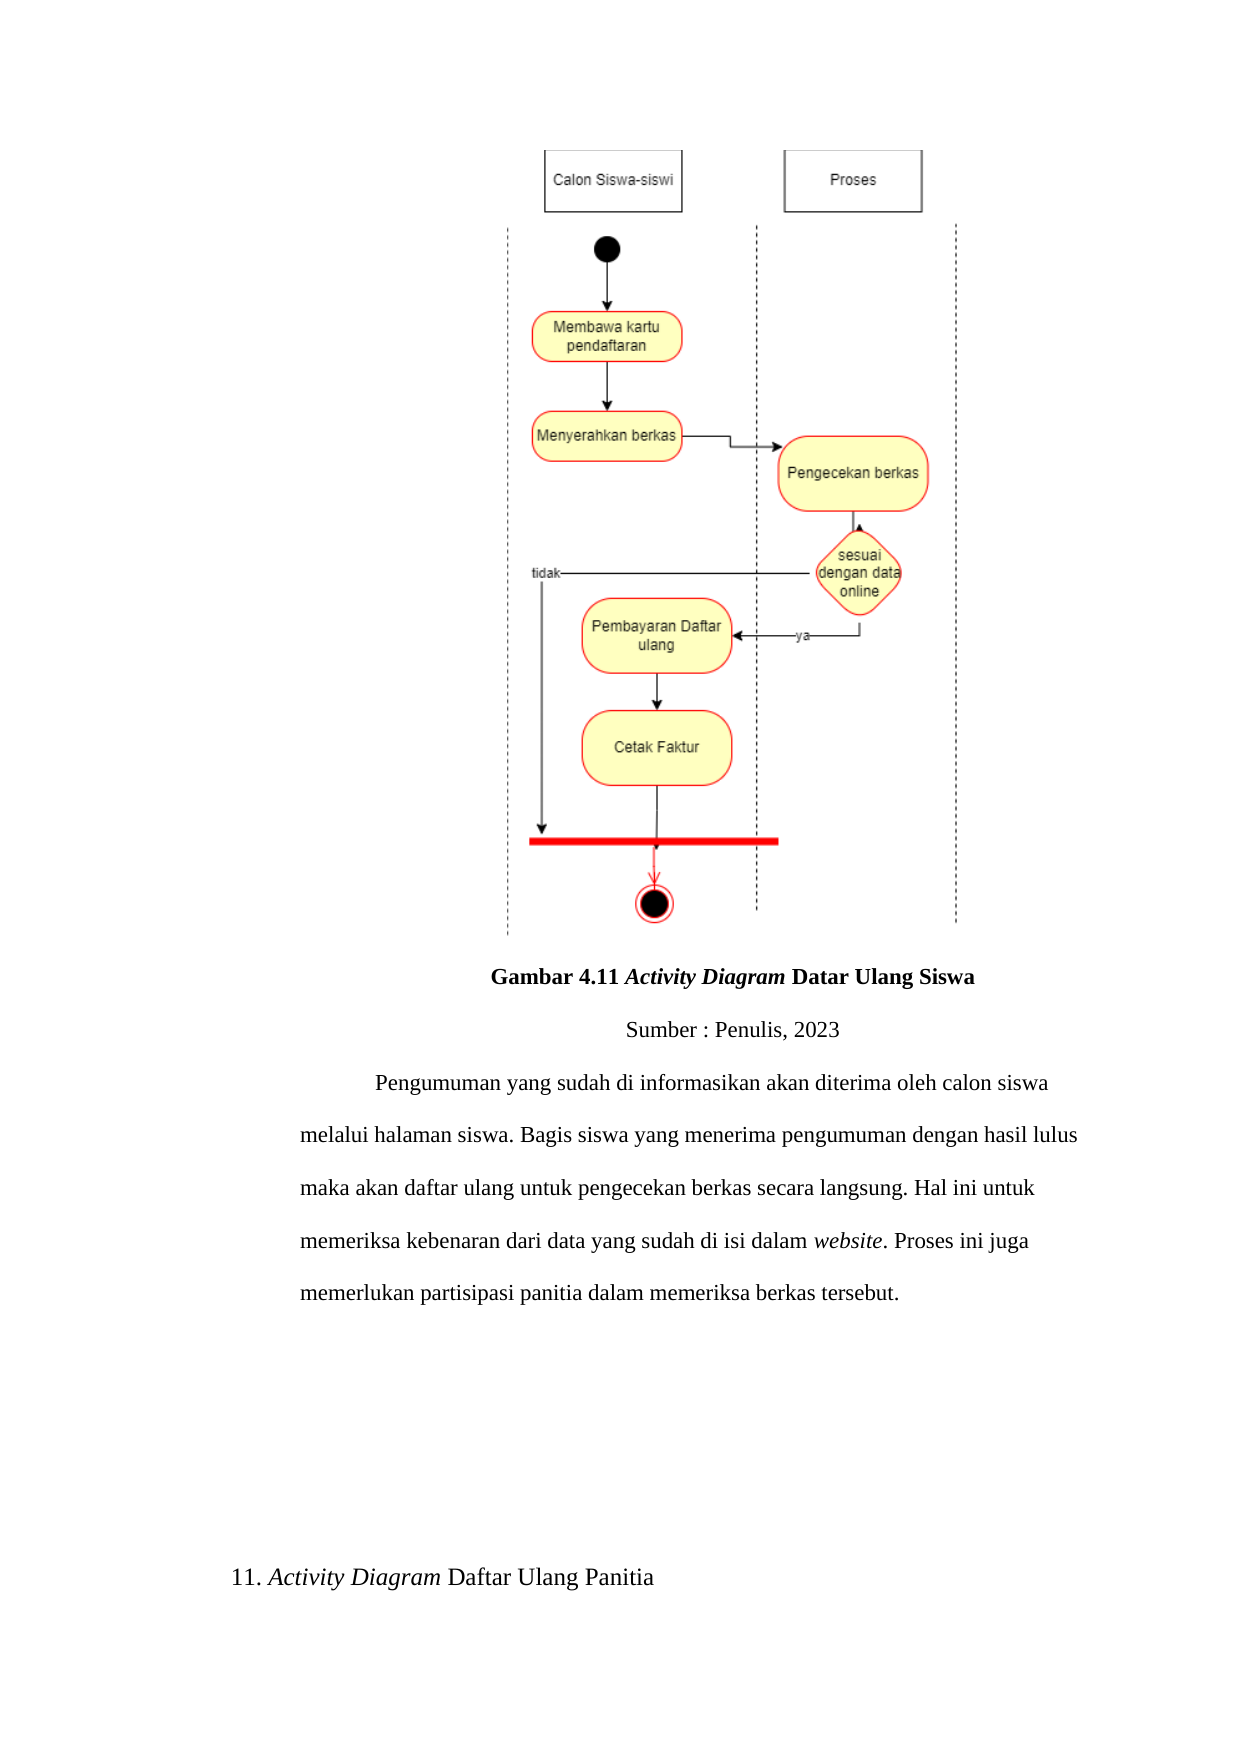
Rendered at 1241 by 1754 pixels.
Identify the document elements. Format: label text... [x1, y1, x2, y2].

text Pengumuman yang sudah di informasikan akan diterima oleh calon siswa melalui halaman siswa. Bagis siswa yang menerima pengumuman dengan hasil lulus maka akan daftar ulang untuk pengecekan berkas secara langsung. Hal ini untuk memeriksa kebenaran dari data yang sudah di isi dalam website. Proses ini juga memerlukan partisipasi panitia dalam memeriksa berkas tersebut. [300, 1068, 1090, 1306]
picture [507, 150, 958, 937]
list Activity Diagram Daftar Ulang Panitia [231, 1562, 1090, 1591]
list Sumber : Penulis, 2023 [375, 1016, 1090, 1042]
